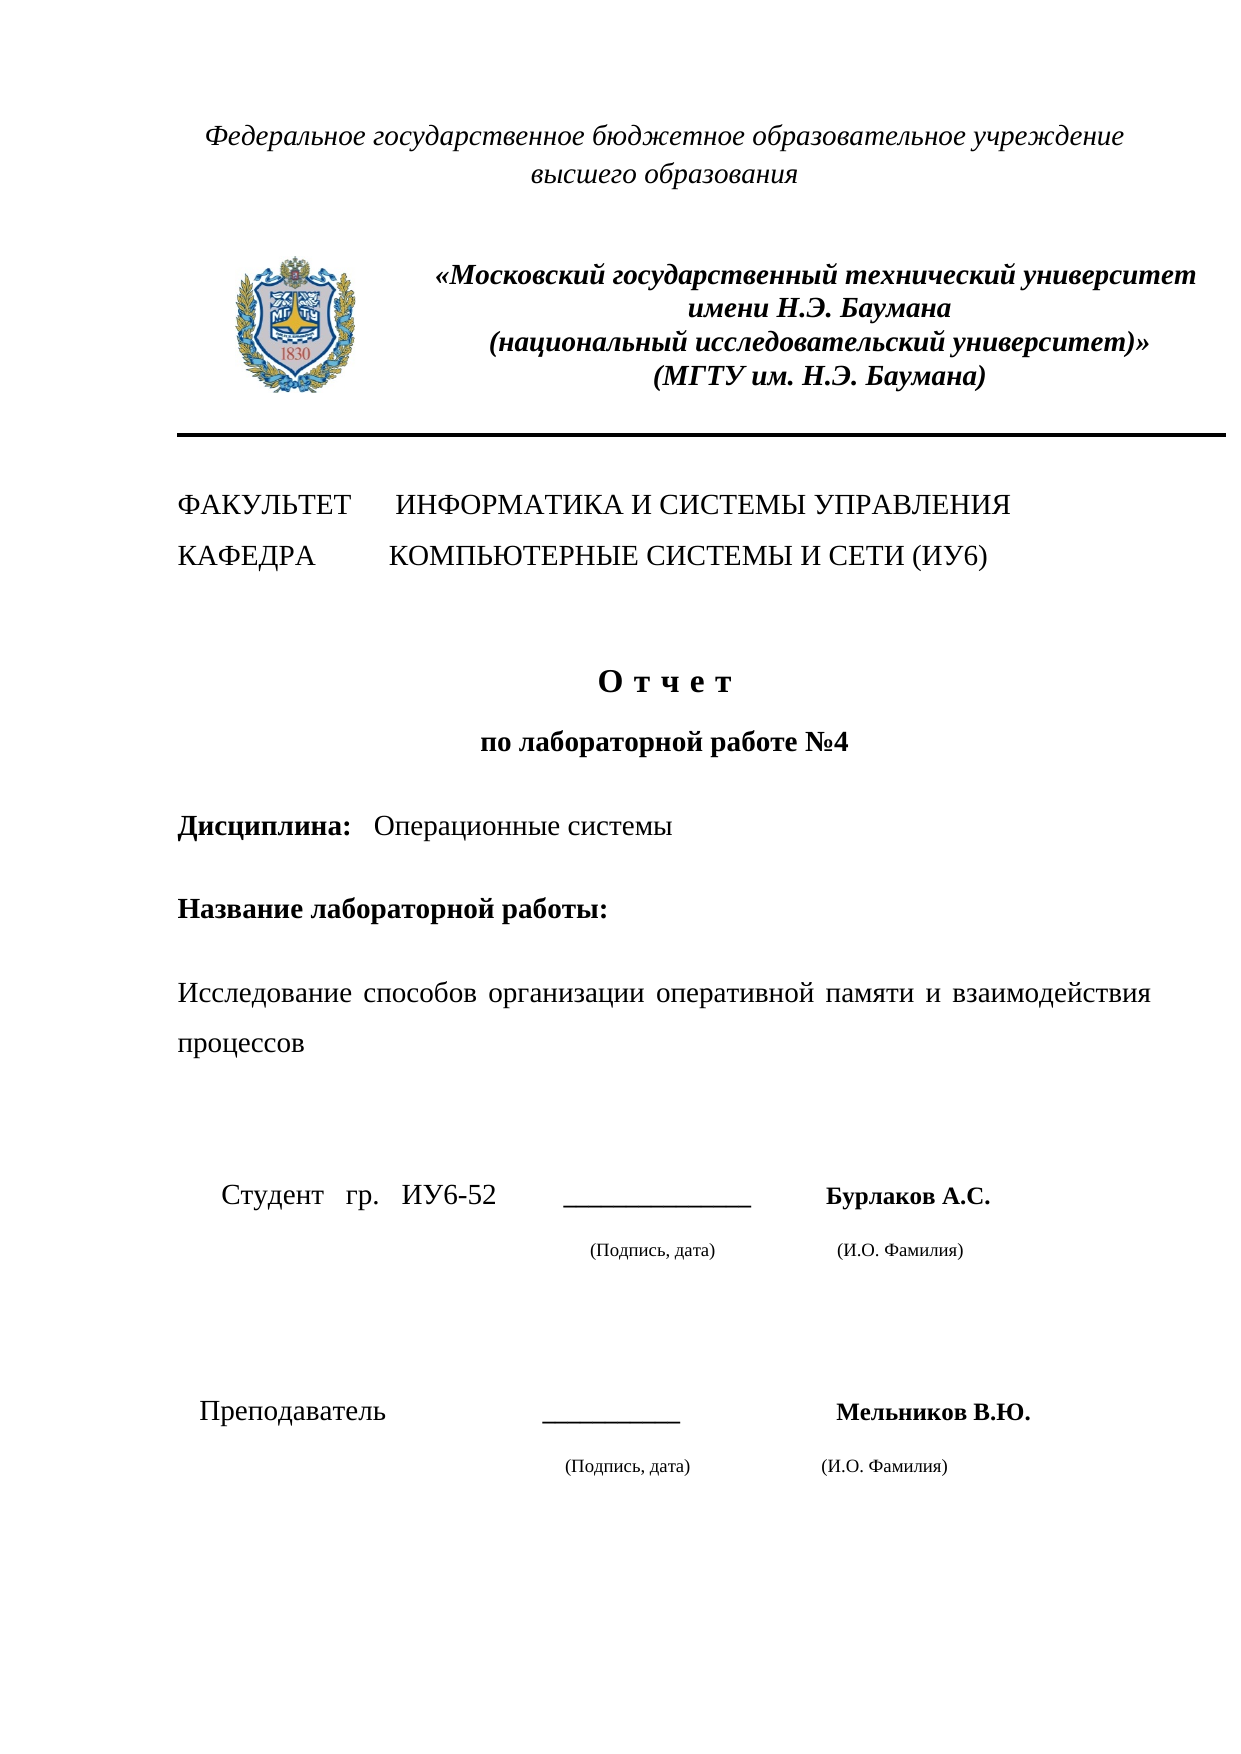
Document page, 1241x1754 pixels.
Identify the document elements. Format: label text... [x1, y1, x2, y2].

text Дисциплина: Операционные системы [177, 808, 1152, 841]
text (Подпись, дата) (И.О. Фамилия) [177, 1232, 1152, 1263]
text Отчет [177, 661, 1152, 699]
text Студент гр. ИУ6-52 _______________ Бурлаков А.С. [177, 1180, 1152, 1211]
text (Подпись, дата) (И.О. Фамилия) [177, 1447, 1152, 1479]
text Преподаватель ___________ Мельников В.Ю. [177, 1395, 1152, 1427]
table_header «Московский государственный технический университет имени Н.Э. Баумана (национальный исследовательский университет)» (МГТУ им. Н.Э. Баумана) [414, 216, 1226, 432]
text Исследование способов организации оперативной памяти и взаимодействия процессов [177, 975, 1152, 1059]
text ФАКУЛЬТЕТ ИНФОРМАТИКА И СИСТЕМЫ УПРАВЛЕНИЯ [177, 487, 1152, 521]
table_header [177, 216, 413, 432]
text по лабораторной работе №4 [177, 724, 1152, 758]
text Название лабораторной работы: [177, 891, 1152, 925]
text КАФЕДРА КОМПЬЮТЕРНЫЕ СИСТЕМЫ И СЕТИ (ИУ6) [177, 538, 1152, 571]
text Федеральное государственное бюджетное образовательное учреждение высшего образования [177, 118, 1152, 190]
picture [235, 256, 356, 393]
